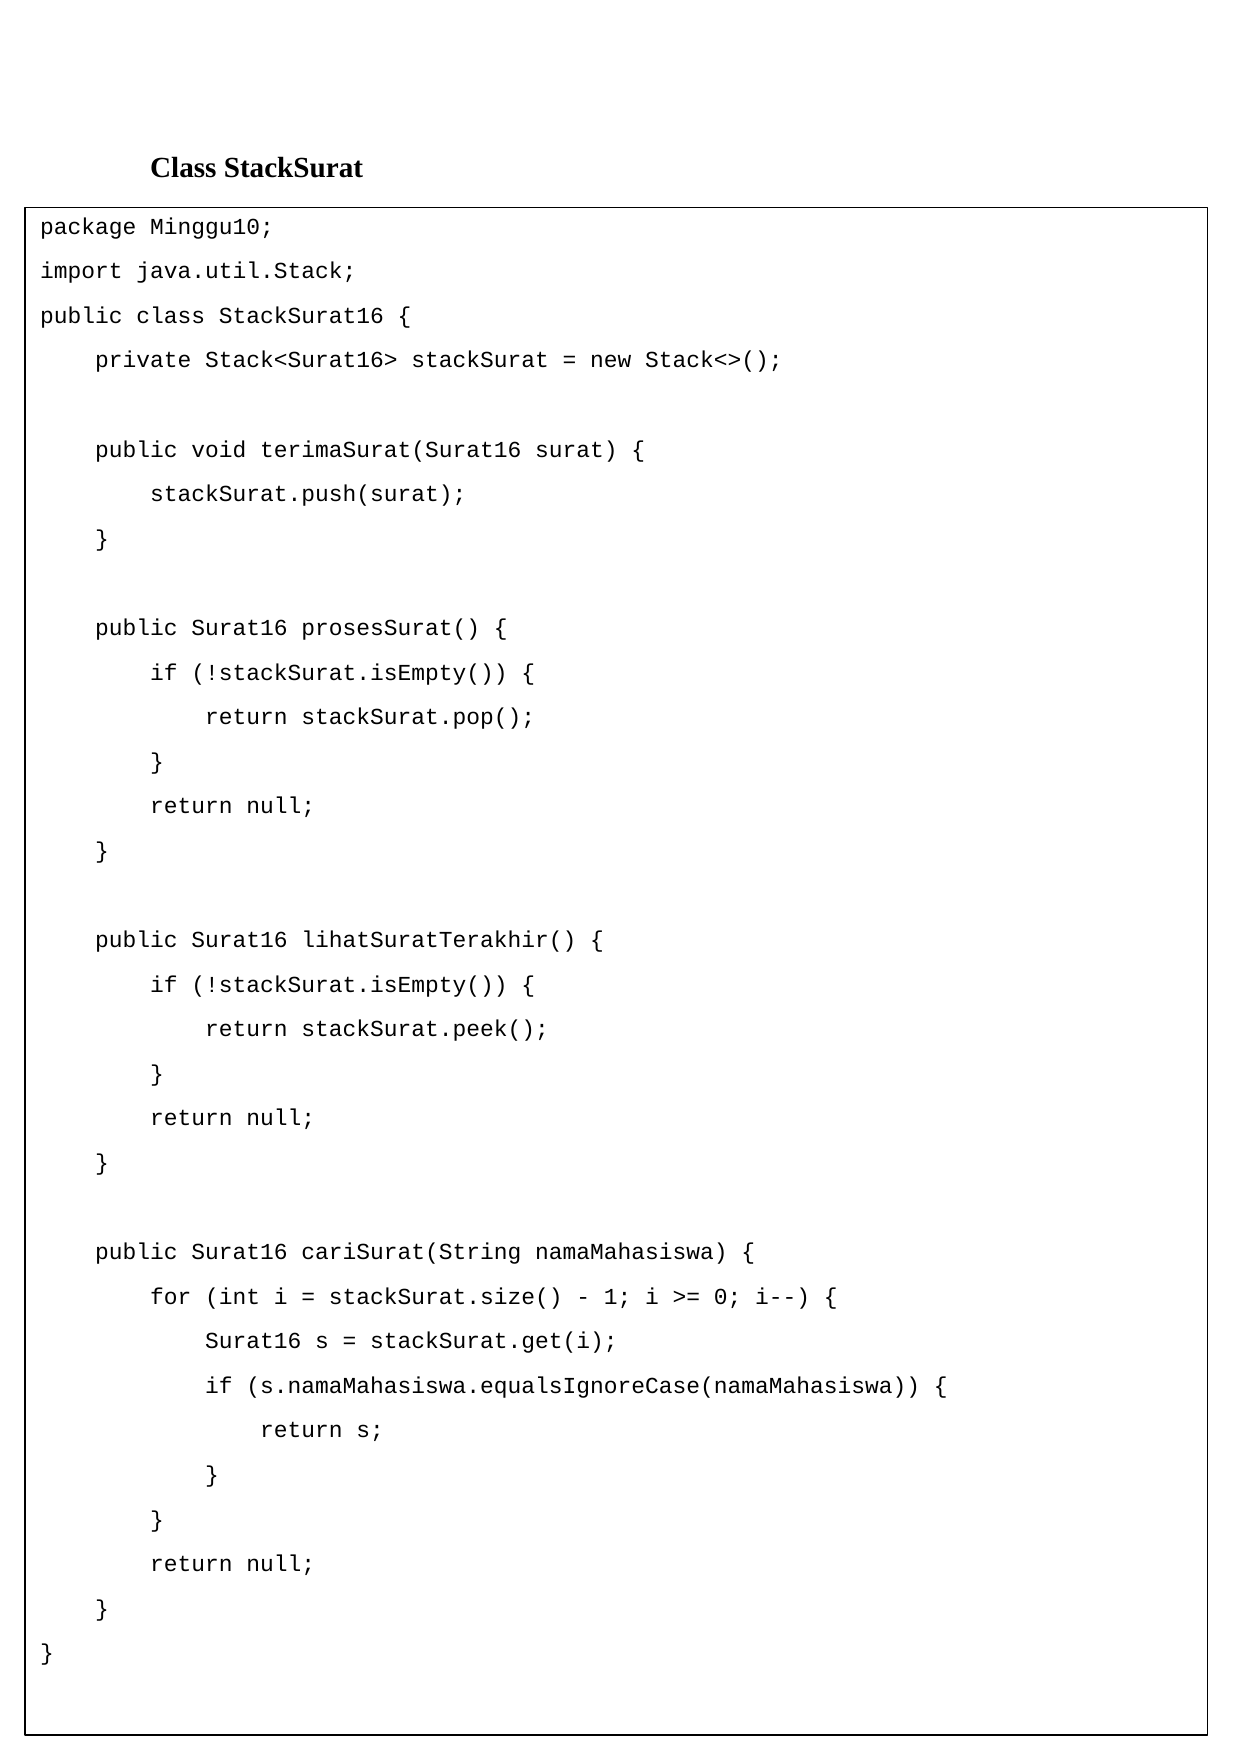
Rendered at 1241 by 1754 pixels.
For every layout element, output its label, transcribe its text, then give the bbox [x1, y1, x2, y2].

text Class StackSurat [150, 150, 1090, 183]
